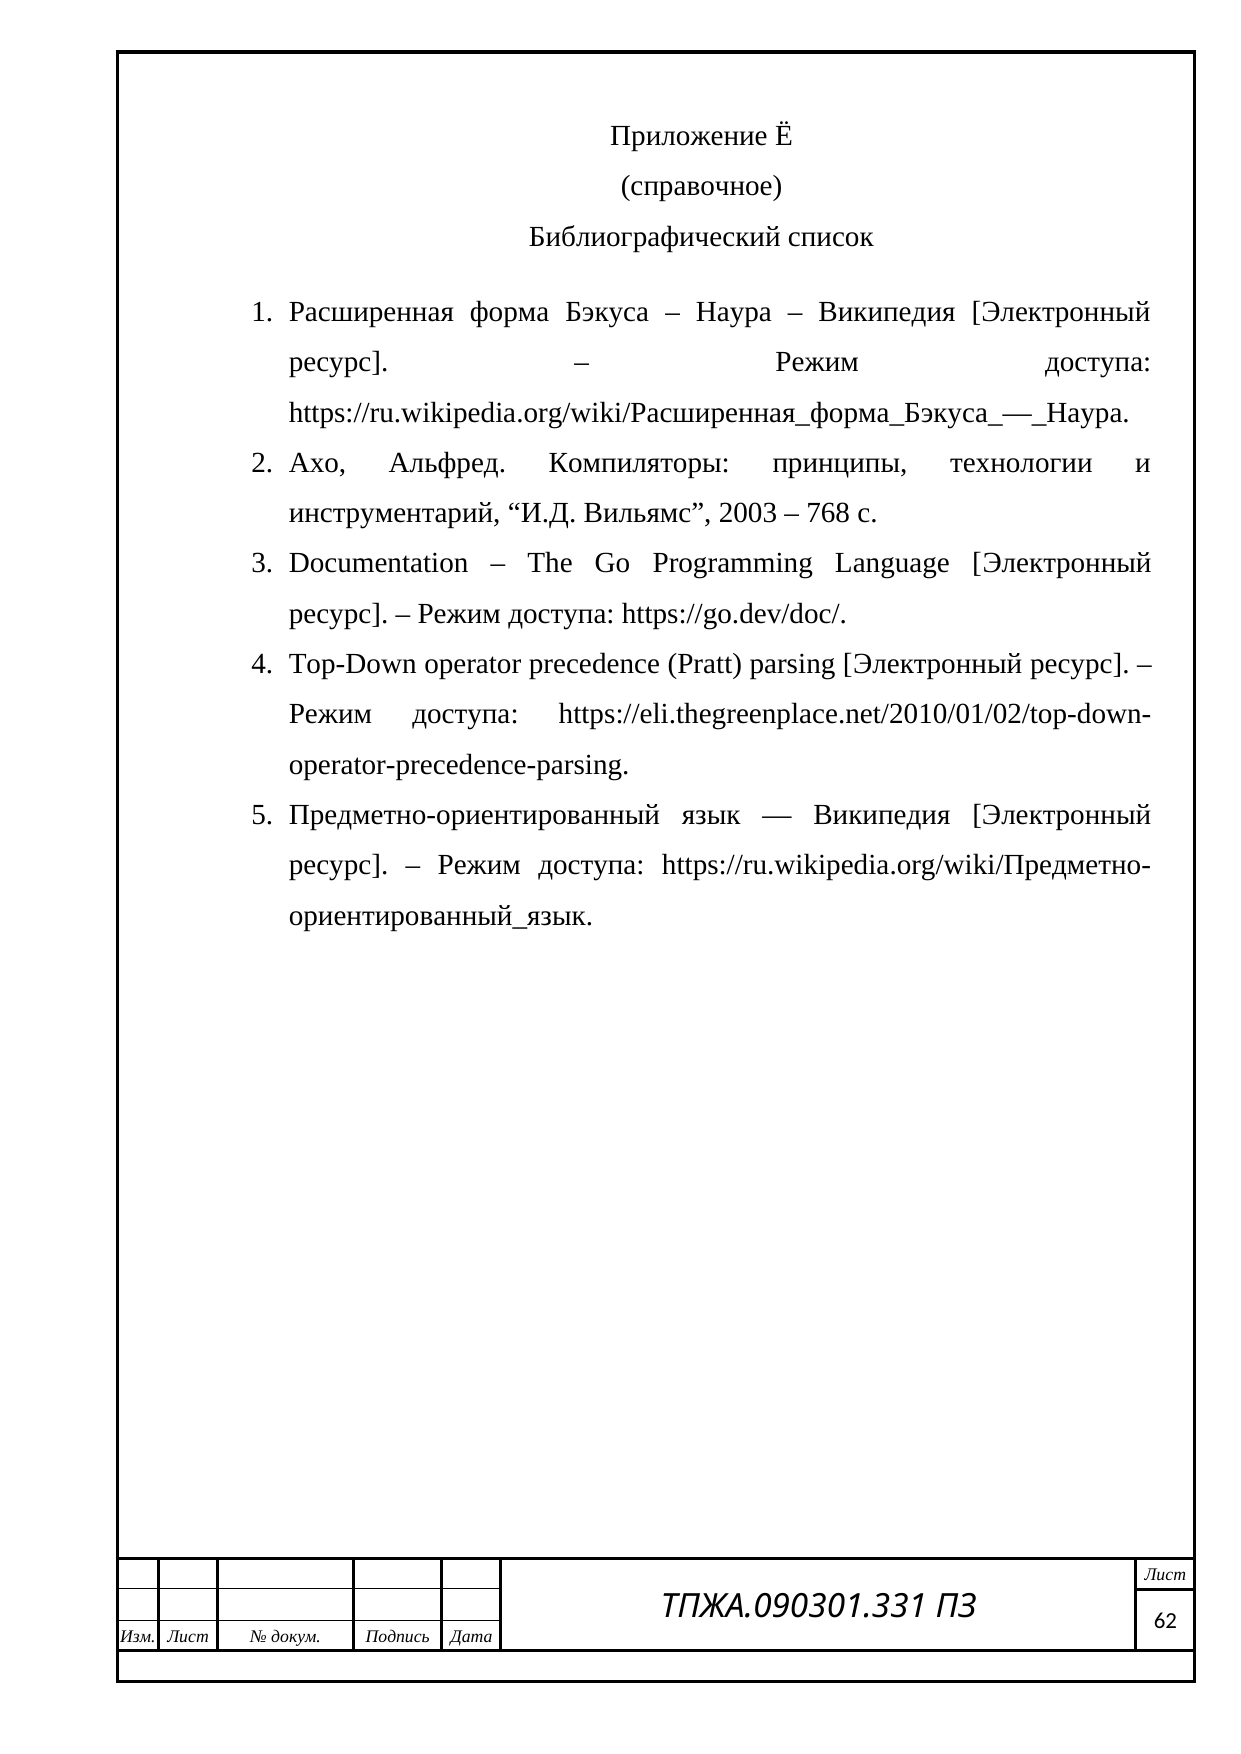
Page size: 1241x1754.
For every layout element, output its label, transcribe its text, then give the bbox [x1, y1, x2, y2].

list Documentation – The Go Programming Language [Электронный ресурс]. – Режим доступа: https://go.dev/doc/. [251, 546, 1152, 629]
list Ахо, Альфред. Компиляторы: принципы, технологии и инструментарий, “И.Д. Вильямс”, 2003 – 768 с. [251, 445, 1152, 529]
text (справочное) [177, 168, 1152, 202]
text Приложение Ё [177, 118, 1152, 152]
text Библиографический список [177, 219, 1152, 252]
list Top-Down operator precedence (Pratt) parsing [Электронный ресурс]. – Режим доступа: https://eli.thegreenplace.net/2010/01/02/top-down-operator-precedence-parsing. [251, 646, 1152, 780]
list Расширенная форма Бэкуса – Наура – Википедия [Электронный ресурс]. – Режим доступа: https://ru.wikipedia.org/wiki/Расширенная_форма_Бэкуса_—_Наура. [251, 294, 1152, 428]
list Предметно-ориентированный язык — Википедия [Электронный ресурс]. – Режим доступа: https://ru.wikipedia.org/wiki/Предметно-ориентированный_язык. [251, 797, 1152, 931]
